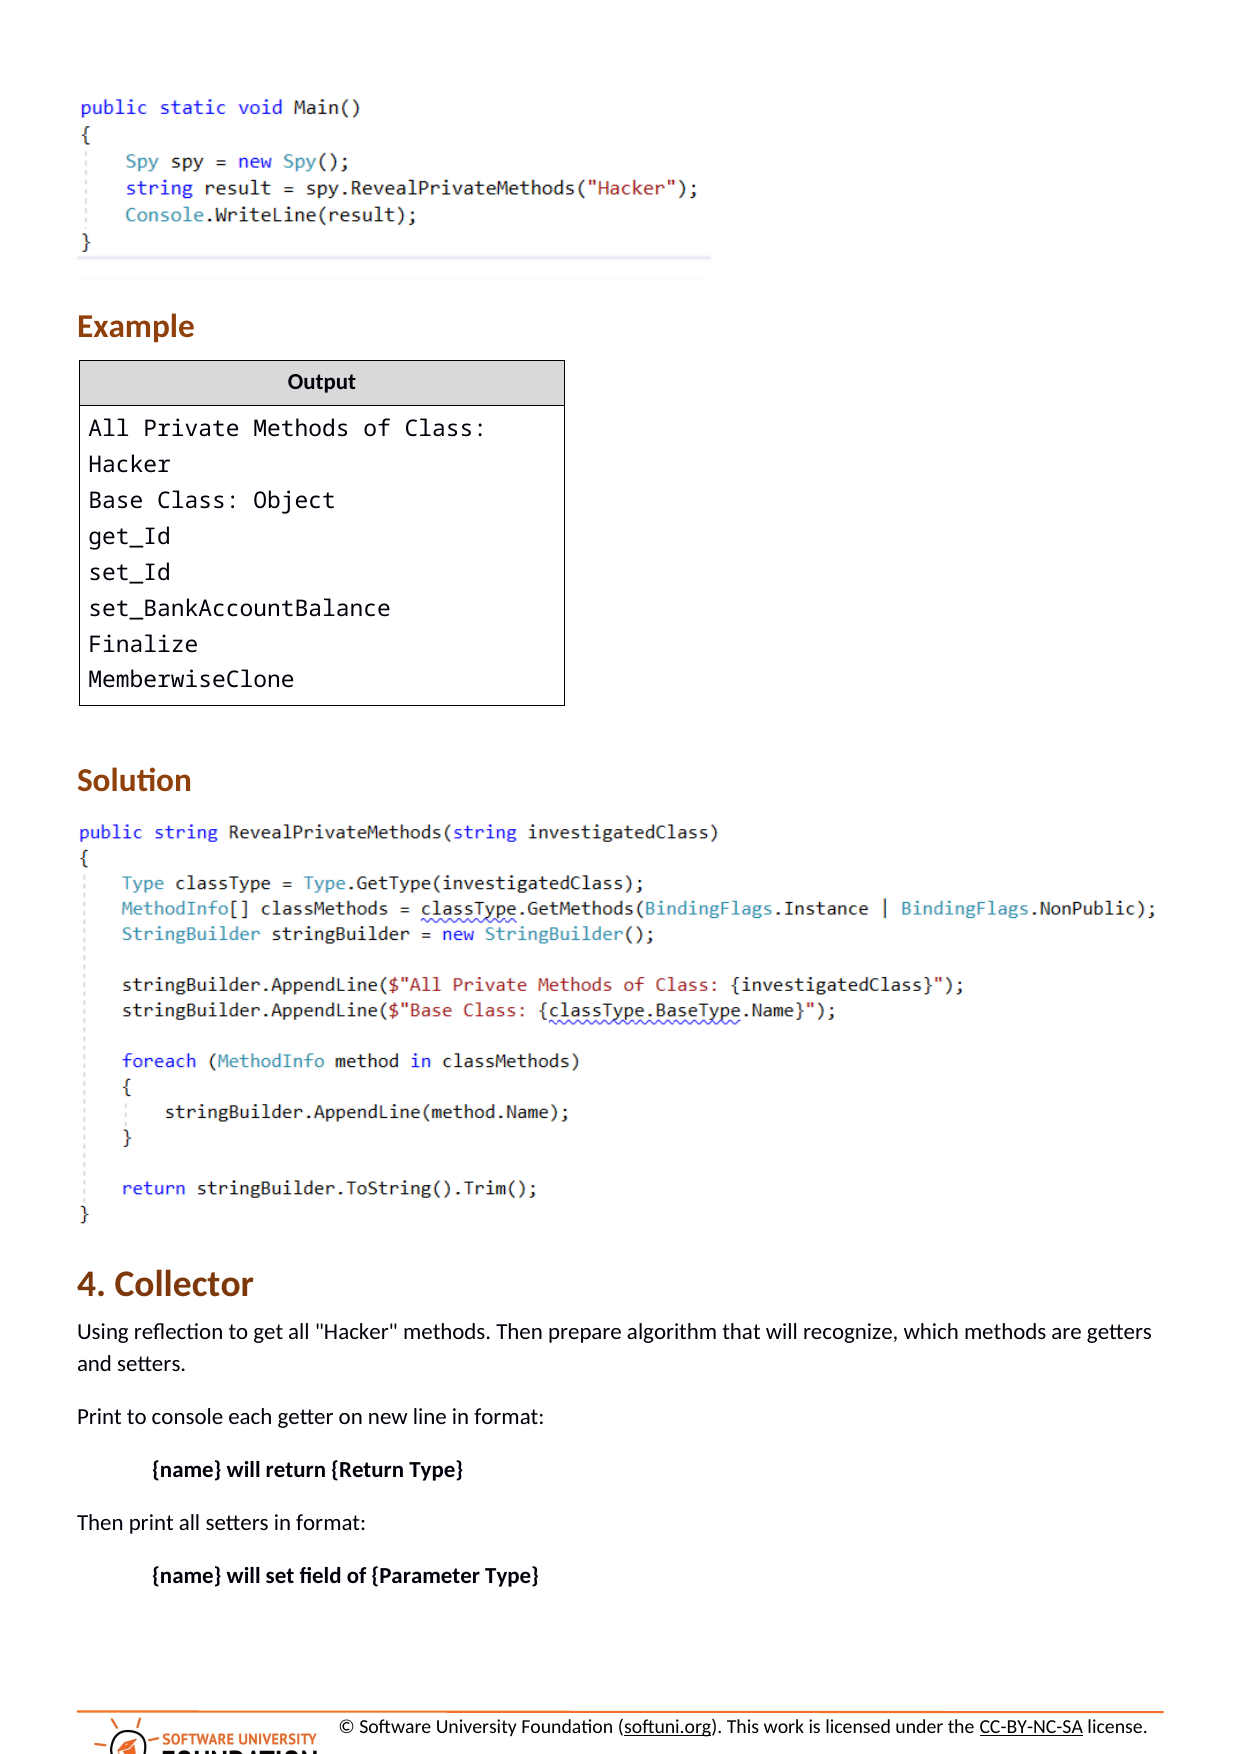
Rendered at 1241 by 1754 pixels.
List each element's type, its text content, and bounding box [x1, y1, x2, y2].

text Then print all setters in format: [77, 1508, 1163, 1537]
subtitle Solution [77, 758, 1163, 799]
table_header Output [80, 361, 564, 405]
picture [76, 813, 1164, 1236]
text Using reflection to get all "Hacker" methods. Then prepare algorithm that will recognize, which methods are getters and setters. [77, 1317, 1163, 1377]
picture [76, 87, 712, 280]
table_cell All Private Methods of Class: Hacker Base Class: Object get_Id set_Id set_BankAccountBalance Finalize MemberwiseClone [80, 406, 564, 704]
subtitle Example [77, 305, 1163, 346]
text Print to console each getter on new line in format: [77, 1402, 1163, 1431]
text {name} will set field of {Parameter Type} [77, 1562, 1163, 1589]
picture [93, 1717, 317, 1754]
text {name} will return {Return Type} [77, 1456, 1163, 1483]
subtitle Collector [77, 1260, 1163, 1306]
